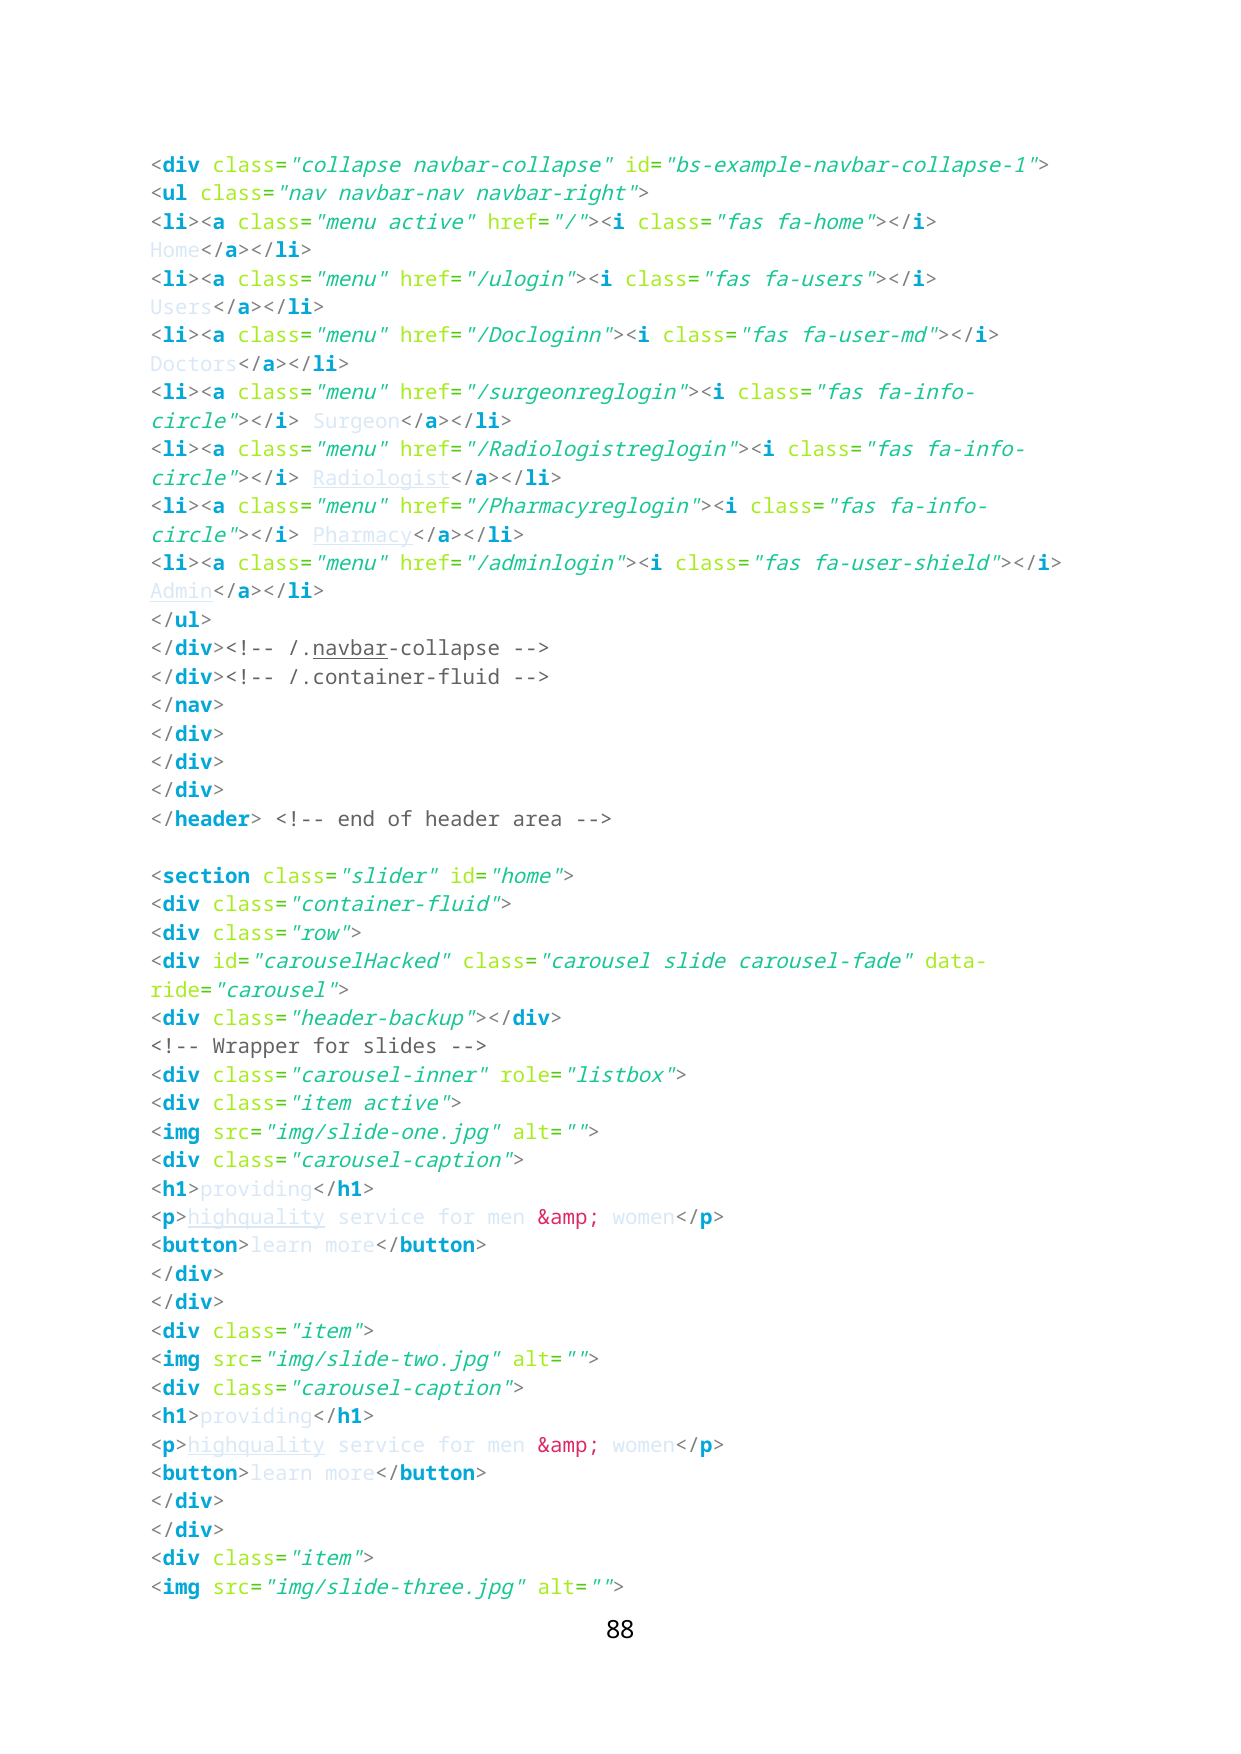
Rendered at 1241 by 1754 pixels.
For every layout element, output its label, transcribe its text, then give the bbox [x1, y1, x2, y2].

text <p>highquality service for men &amp; women</p> [150, 1202, 1090, 1231]
text <li><a class="menu" href="/Docloginn"><i class="fas fa-user-md"></i> Doctors</a></li> [150, 321, 1090, 377]
text <li><a class="menu" href="/Pharmacyreglogin"><i class="fas fa-info-circle"></i> Pharmacy</a></li> [150, 491, 1090, 548]
text <div class="item"> [150, 1316, 1090, 1344]
text <div class="row"> [150, 918, 1090, 946]
text <div id="carouselHacked" class="carousel slide carousel-fade" data-ride="carousel"> [150, 946, 1090, 1003]
text </div><!-- /.navbar-collapse --> [150, 633, 1090, 662]
text <li><a class="menu" href="/surgeonreglogin"><i class="fas fa-info-circle"></i> Surgeon</a></li> [150, 377, 1090, 434]
text <div class="carousel-caption"> [150, 1373, 1090, 1401]
text </nav> [150, 690, 1090, 719]
text <div class="container-fluid"> [150, 889, 1090, 918]
text <li><a class="menu" href="/adminlogin"><i class="fas fa-user-shield"></i> Admin</a></li> [150, 548, 1090, 605]
text <li><a class="menu active" href="/"><i class="fas fa-home"></i> Home</a></li> [150, 207, 1090, 264]
text <!-- Wrapper for slides --> [150, 1032, 1090, 1060]
text </div><!-- /.container-fluid --> [150, 662, 1090, 690]
text <button>learn more</button> [150, 1231, 1090, 1259]
text <h1>providing</h1> [150, 1174, 1090, 1202]
text <img src="img/slide-one.jpg" alt=""> [150, 1117, 1090, 1145]
text </header> <!-- end of header area --> [150, 804, 1090, 832]
text <div class="item"> [150, 1543, 1090, 1572]
text <div class="header-backup"></div> [150, 1003, 1090, 1032]
text <section class="slider" id="home"> [150, 861, 1090, 889]
text </div> [150, 1515, 1090, 1543]
text <div class="item active"> [150, 1088, 1090, 1117]
text </ul> [150, 605, 1090, 633]
text </div> [150, 719, 1090, 747]
text <li><a class="menu" href="/ulogin"><i class="fas fa-users"></i> Users</a></li> [150, 264, 1090, 321]
text </div> [150, 747, 1090, 776]
text <div class="carousel-inner" role="listbox"> [150, 1060, 1090, 1088]
text <div class="collapse navbar-collapse" id="bs-example-navbar-collapse-1"> [150, 150, 1090, 178]
text </div> [150, 1287, 1090, 1316]
text <div class="carousel-caption"> [150, 1145, 1090, 1174]
text </div> [150, 1259, 1090, 1287]
text <img src="img/slide-three.jpg" alt=""> [150, 1572, 1090, 1600]
text <li><a class="menu" href="/Radiologistreglogin"><i class="fas fa-info-circle"></i> Radiologist</a></li> [150, 434, 1090, 491]
text </div> [150, 1487, 1090, 1515]
text <h1>providing</h1> [150, 1401, 1090, 1430]
text </div> [150, 776, 1090, 804]
text <img src="img/slide-two.jpg" alt=""> [150, 1344, 1090, 1373]
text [150, 1430, 1090, 1458]
text <button>learn more</button> [150, 1458, 1090, 1487]
text <ul class="nav navbar-nav navbar-right"> [150, 178, 1090, 207]
